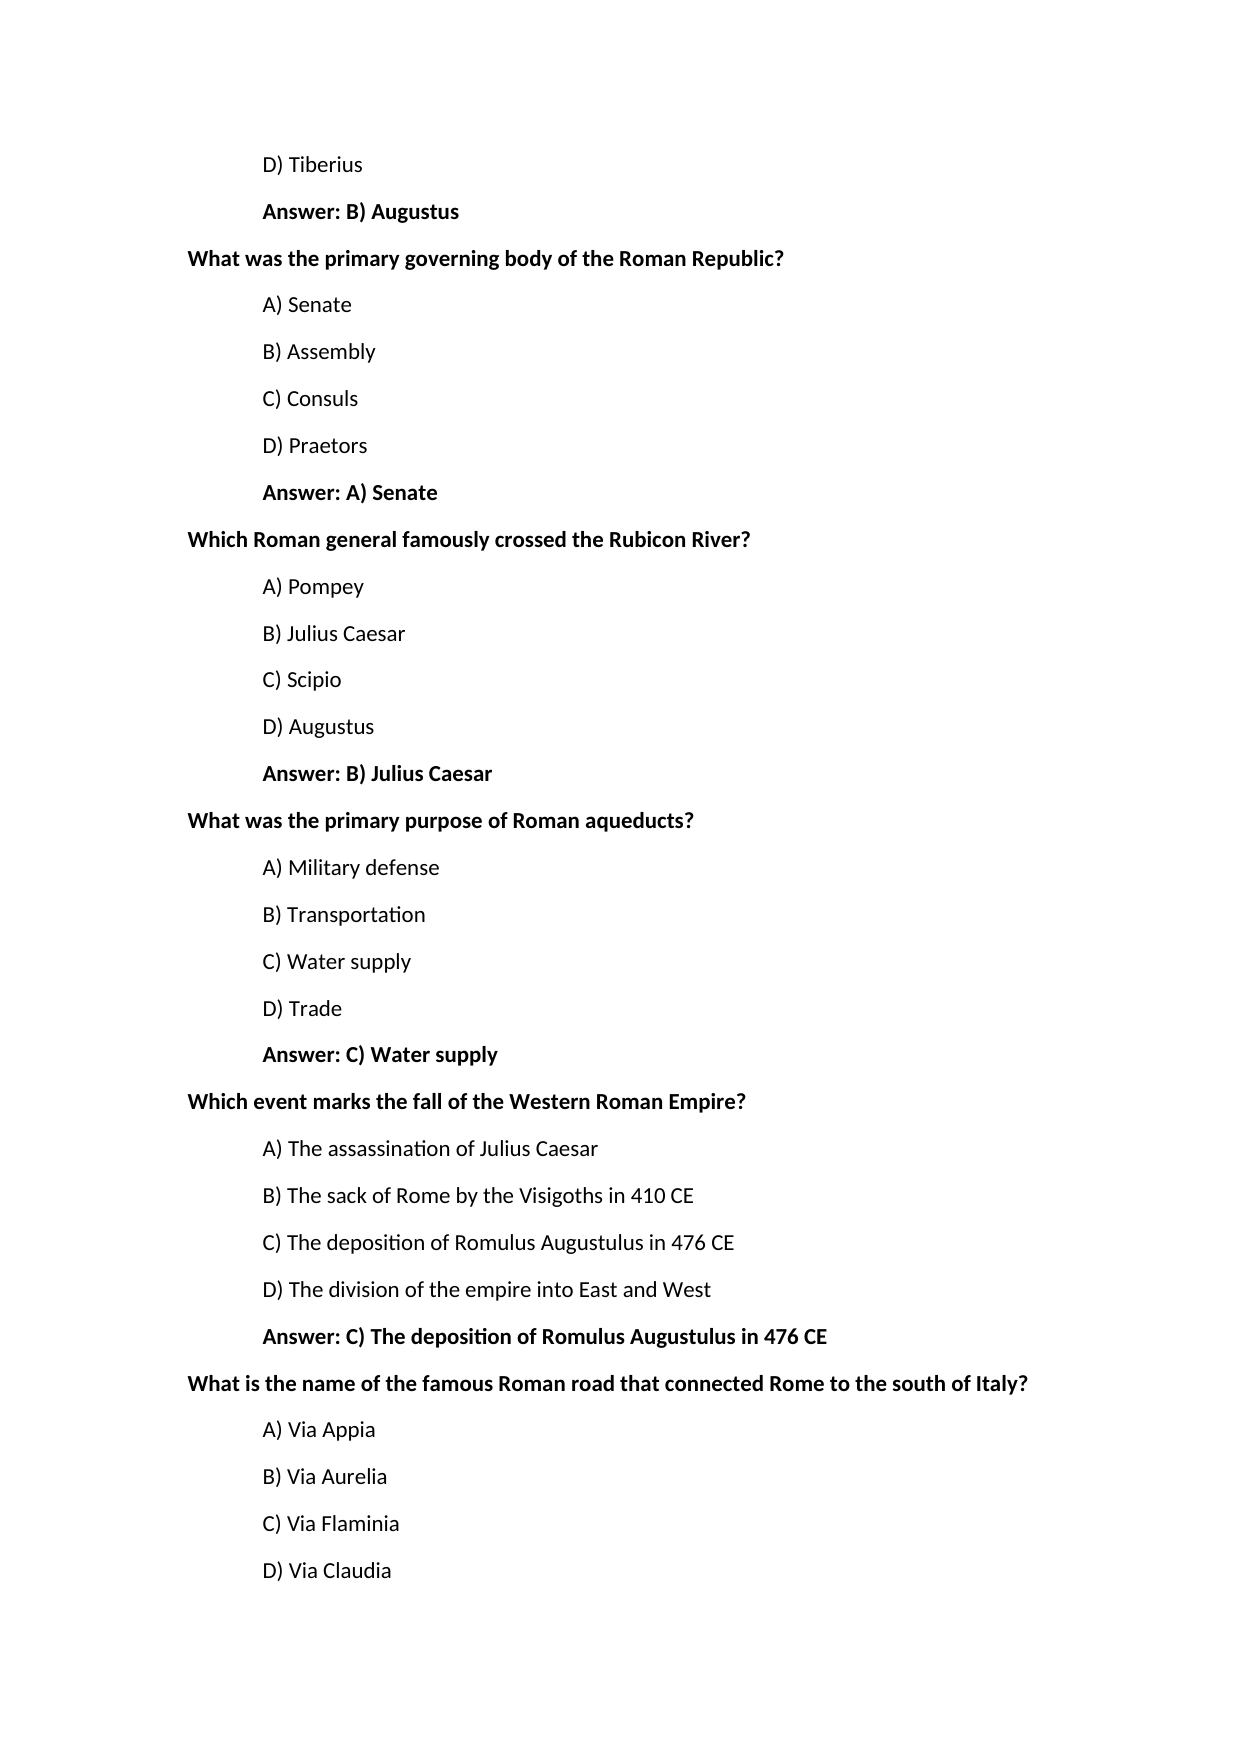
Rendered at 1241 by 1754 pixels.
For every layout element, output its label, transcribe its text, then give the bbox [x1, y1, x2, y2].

text A) Senate [262, 291, 1090, 319]
text Answer: A) Senate [262, 478, 1090, 506]
text What was the primary governing body of the Roman Republic? [187, 244, 1090, 272]
text Answer: C) Water supply [262, 1041, 1090, 1069]
text D) The division of the empire into East and West [262, 1275, 1090, 1303]
text Answer: B) Julius Caesar [262, 759, 1090, 787]
text D) Augustus [262, 712, 1090, 741]
text Which Roman general famously crossed the Rubicon River? [187, 525, 1090, 553]
text B) Transportation [262, 900, 1090, 928]
text C) Via Flaminia [262, 1509, 1090, 1537]
text C) Consuls [262, 384, 1090, 412]
text B) The sack of Rome by the Visigoths in 410 CE [262, 1181, 1090, 1209]
text B) Via Aurelia [262, 1462, 1090, 1491]
text B) Assembly [262, 337, 1090, 366]
text C) Water supply [262, 947, 1090, 975]
text Answer: C) The deposition of Romulus Augustulus in 476 CE [262, 1322, 1090, 1350]
text What was the primary purpose of Roman aqueducts? [187, 806, 1090, 834]
text A) Pompey [262, 572, 1090, 600]
text D) Tiberius [262, 150, 1090, 178]
text D) Praetors [262, 431, 1090, 459]
text C) Scipio [262, 666, 1090, 694]
text D) Via Claudia [262, 1556, 1090, 1584]
text A) The assassination of Julius Caesar [262, 1134, 1090, 1162]
text Answer: B) Augustus [262, 197, 1090, 225]
text A) Military defense [262, 853, 1090, 881]
text C) The deposition of Romulus Augustulus in 476 CE [262, 1228, 1090, 1256]
text What is the name of the famous Roman road that connected Rome to the south of Italy? [187, 1369, 1090, 1397]
text Which event marks the fall of the Western Roman Empire? [187, 1087, 1090, 1116]
text B) Julius Caesar [262, 619, 1090, 647]
text D) Trade [262, 994, 1090, 1022]
text A) Via Appia [262, 1416, 1090, 1444]
